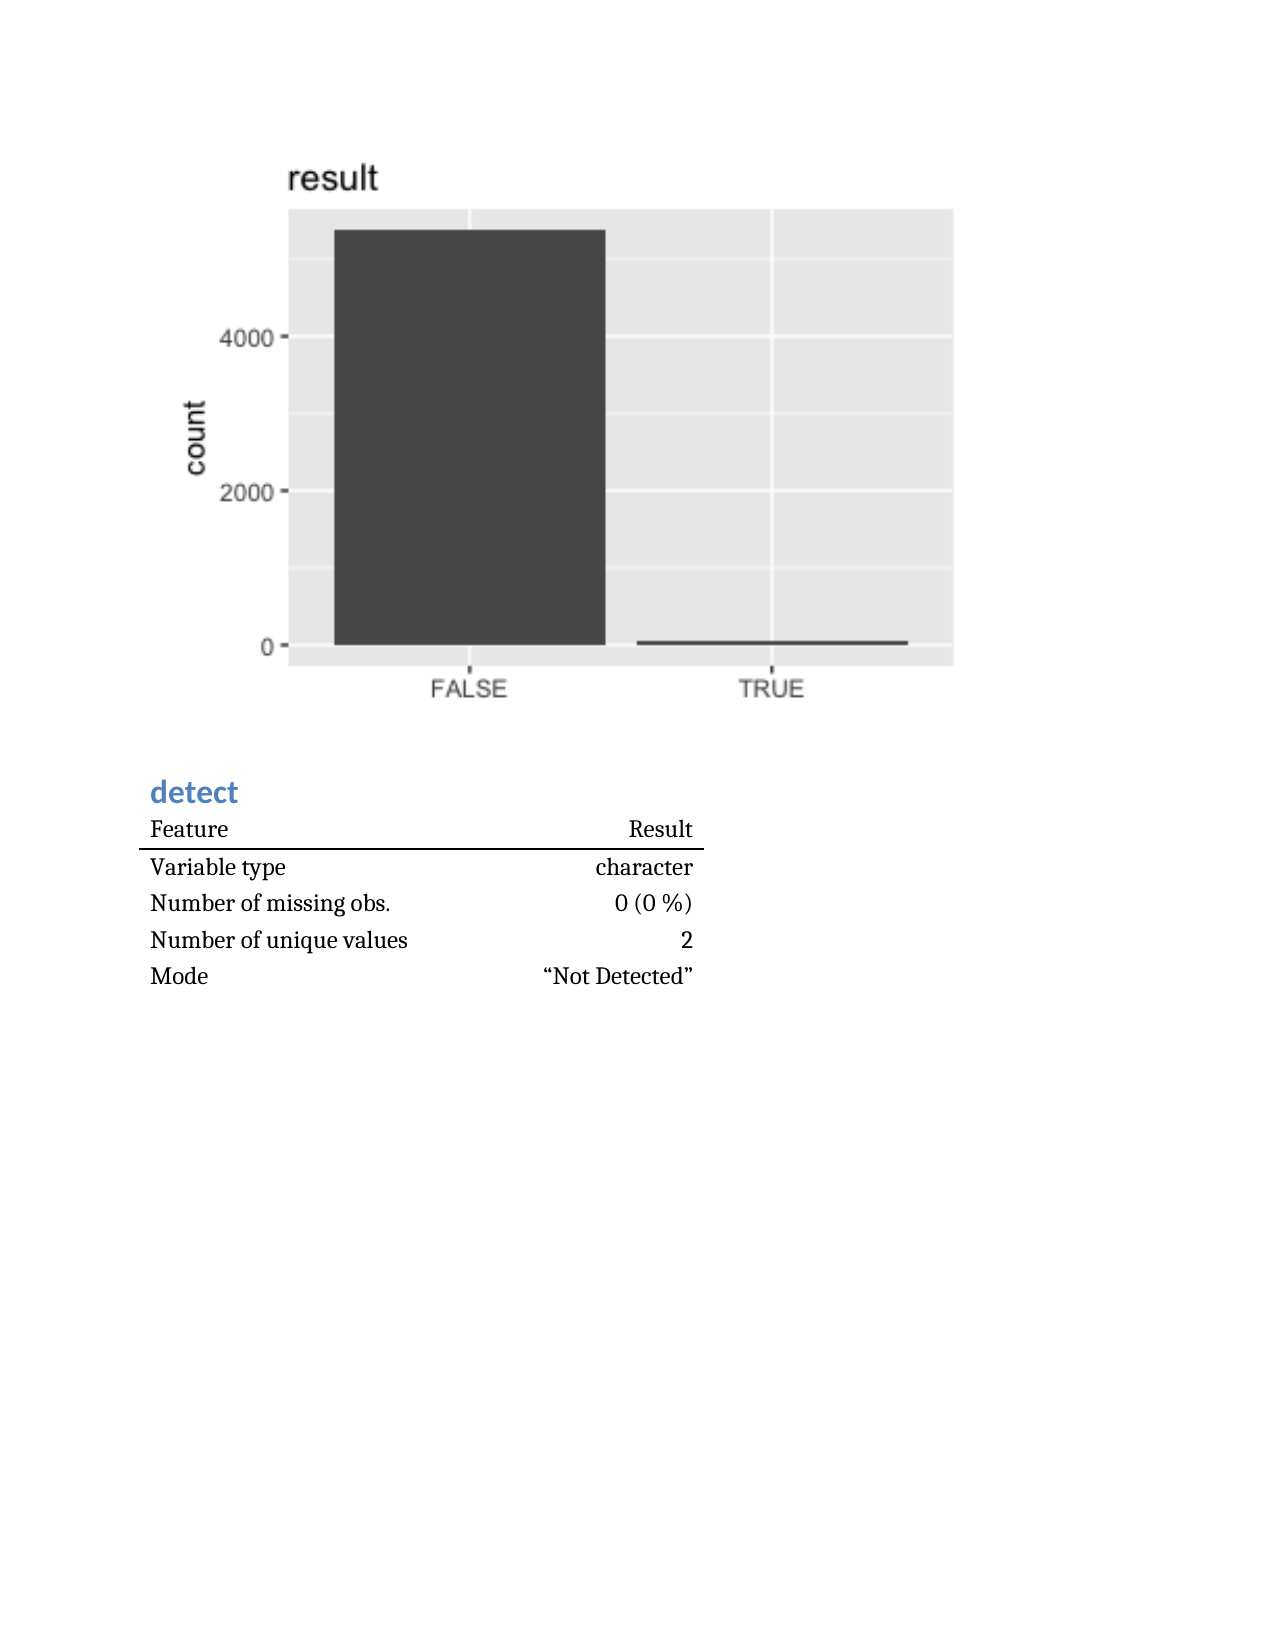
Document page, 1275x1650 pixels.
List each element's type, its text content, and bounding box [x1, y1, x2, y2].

table_cell Variable type [139, 850, 489, 886]
table_header Result [489, 812, 704, 848]
table_cell “Not Detected” [489, 958, 704, 994]
table_cell Mode [139, 958, 489, 994]
table_header Feature [139, 812, 489, 848]
table_cell 2 [489, 922, 704, 958]
table_cell character [489, 850, 704, 886]
table_cell 0 (0 %) [489, 886, 704, 922]
picture [168, 150, 969, 750]
table_cell Number of missing obs. [139, 886, 489, 922]
table_cell Number of unique values [139, 922, 489, 958]
subtitle detect [150, 771, 1125, 812]
